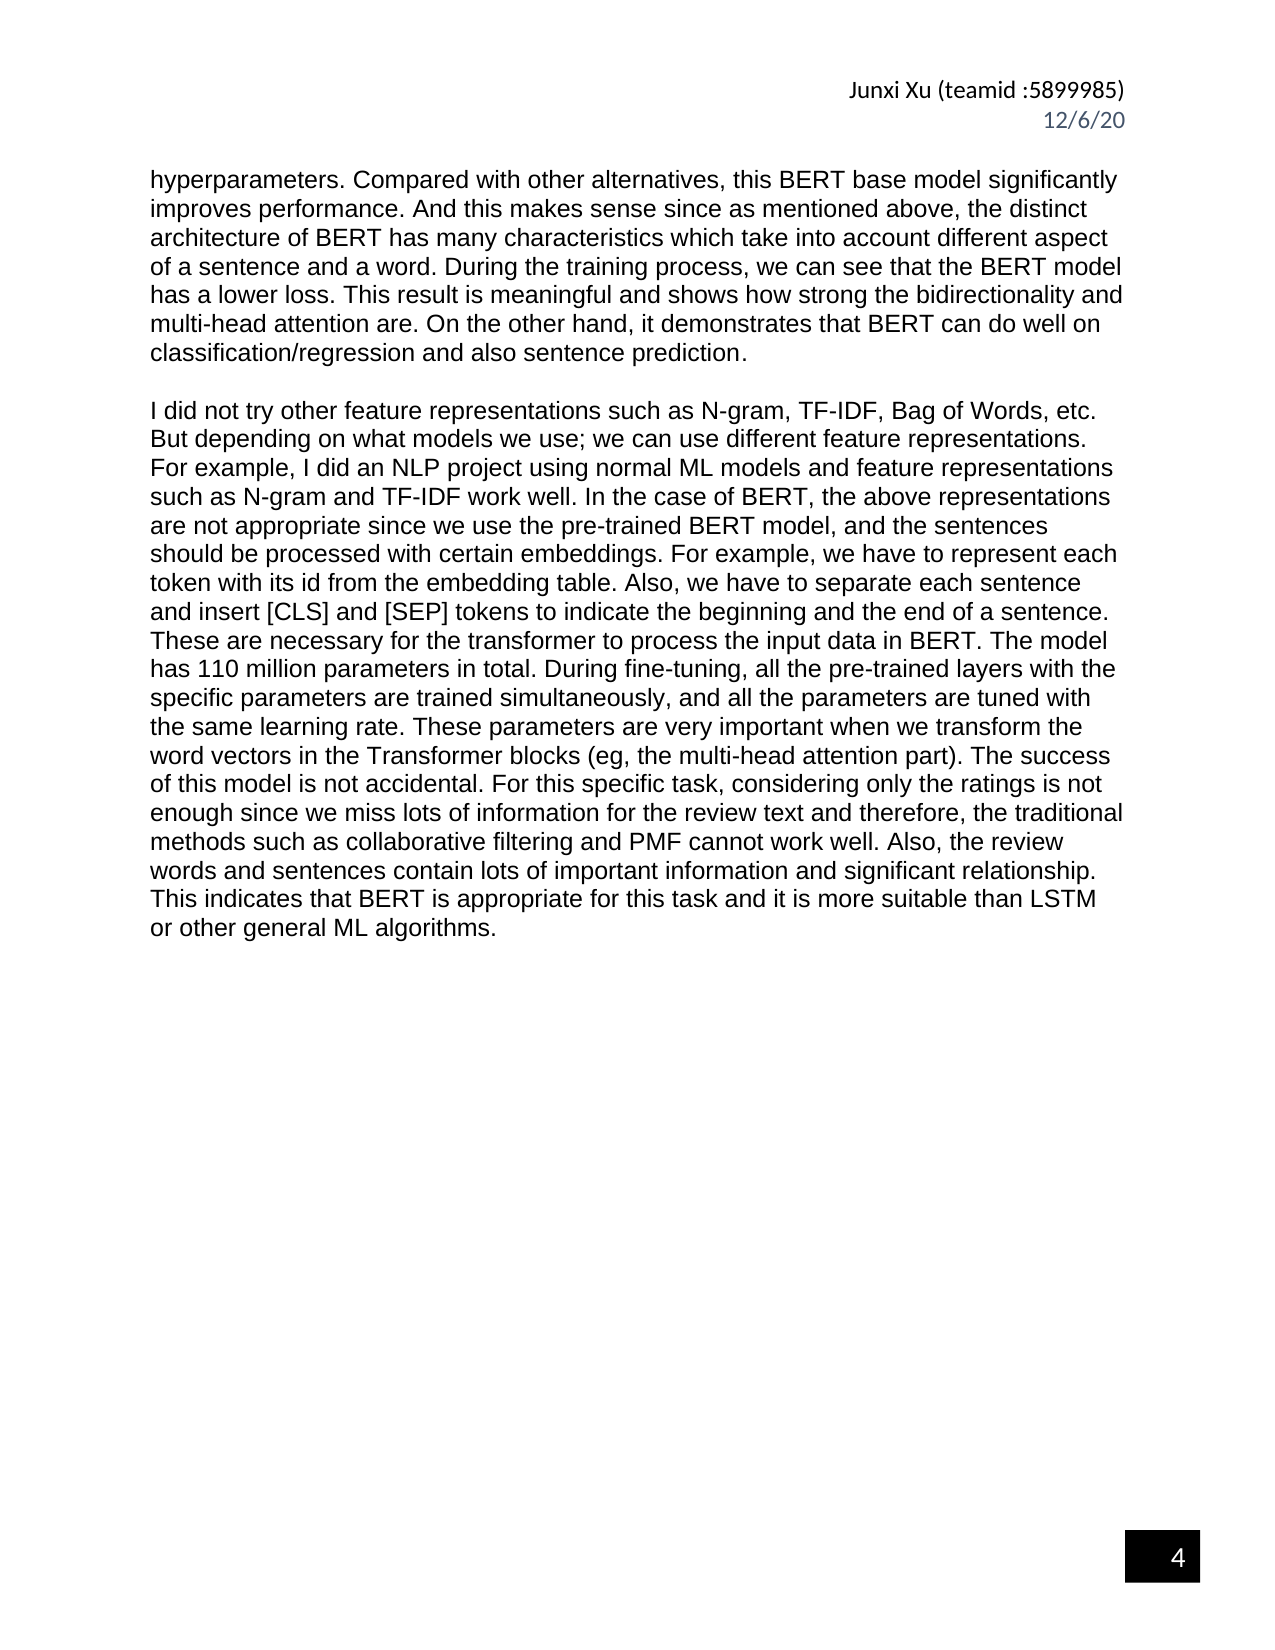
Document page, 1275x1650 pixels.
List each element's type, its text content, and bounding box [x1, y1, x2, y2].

text I did not try other feature representations such as N-gram, TF-IDF, Bag of Words, etc. But depending on what models we use; we can use different feature representations. For example, I did an NLP project using normal ML models and feature representations such as N-gram and TF-IDF work well. In the case of BERT, the above representations are not appropriate since we use the pre-trained BERT model, and the sentences should be processed with certain embeddings. For example, we have to represent each token with its id from the embedding table. Also, we have to separate each sentence and insert [CLS] and [SEP] tokens to indicate the beginning and the end of a sentence. These are necessary for the transformer to process the input data in BERT. The model has 110 million parameters in total. During fine-tuning, all the pre-trained layers with the specific parameters are trained simultaneously, and all the parameters are tuned with the same learning rate. These parameters are very important when we transform the word vectors in the Transformer blocks (eg, the multi-head attention part). The success of this model is not accidental. For this specific task, considering only the ratings is not enough since we miss lots of information for the review text and therefore, the traditional methods such as collaborative filtering and PMF cannot work well. Also, the review words and sentences contain lots of important information and significant relationship. This indicates that BERT is appropriate for this task and it is more suitable than LSTM or other general ML algorithms. [150, 396, 1125, 942]
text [150, 165, 1125, 367]
